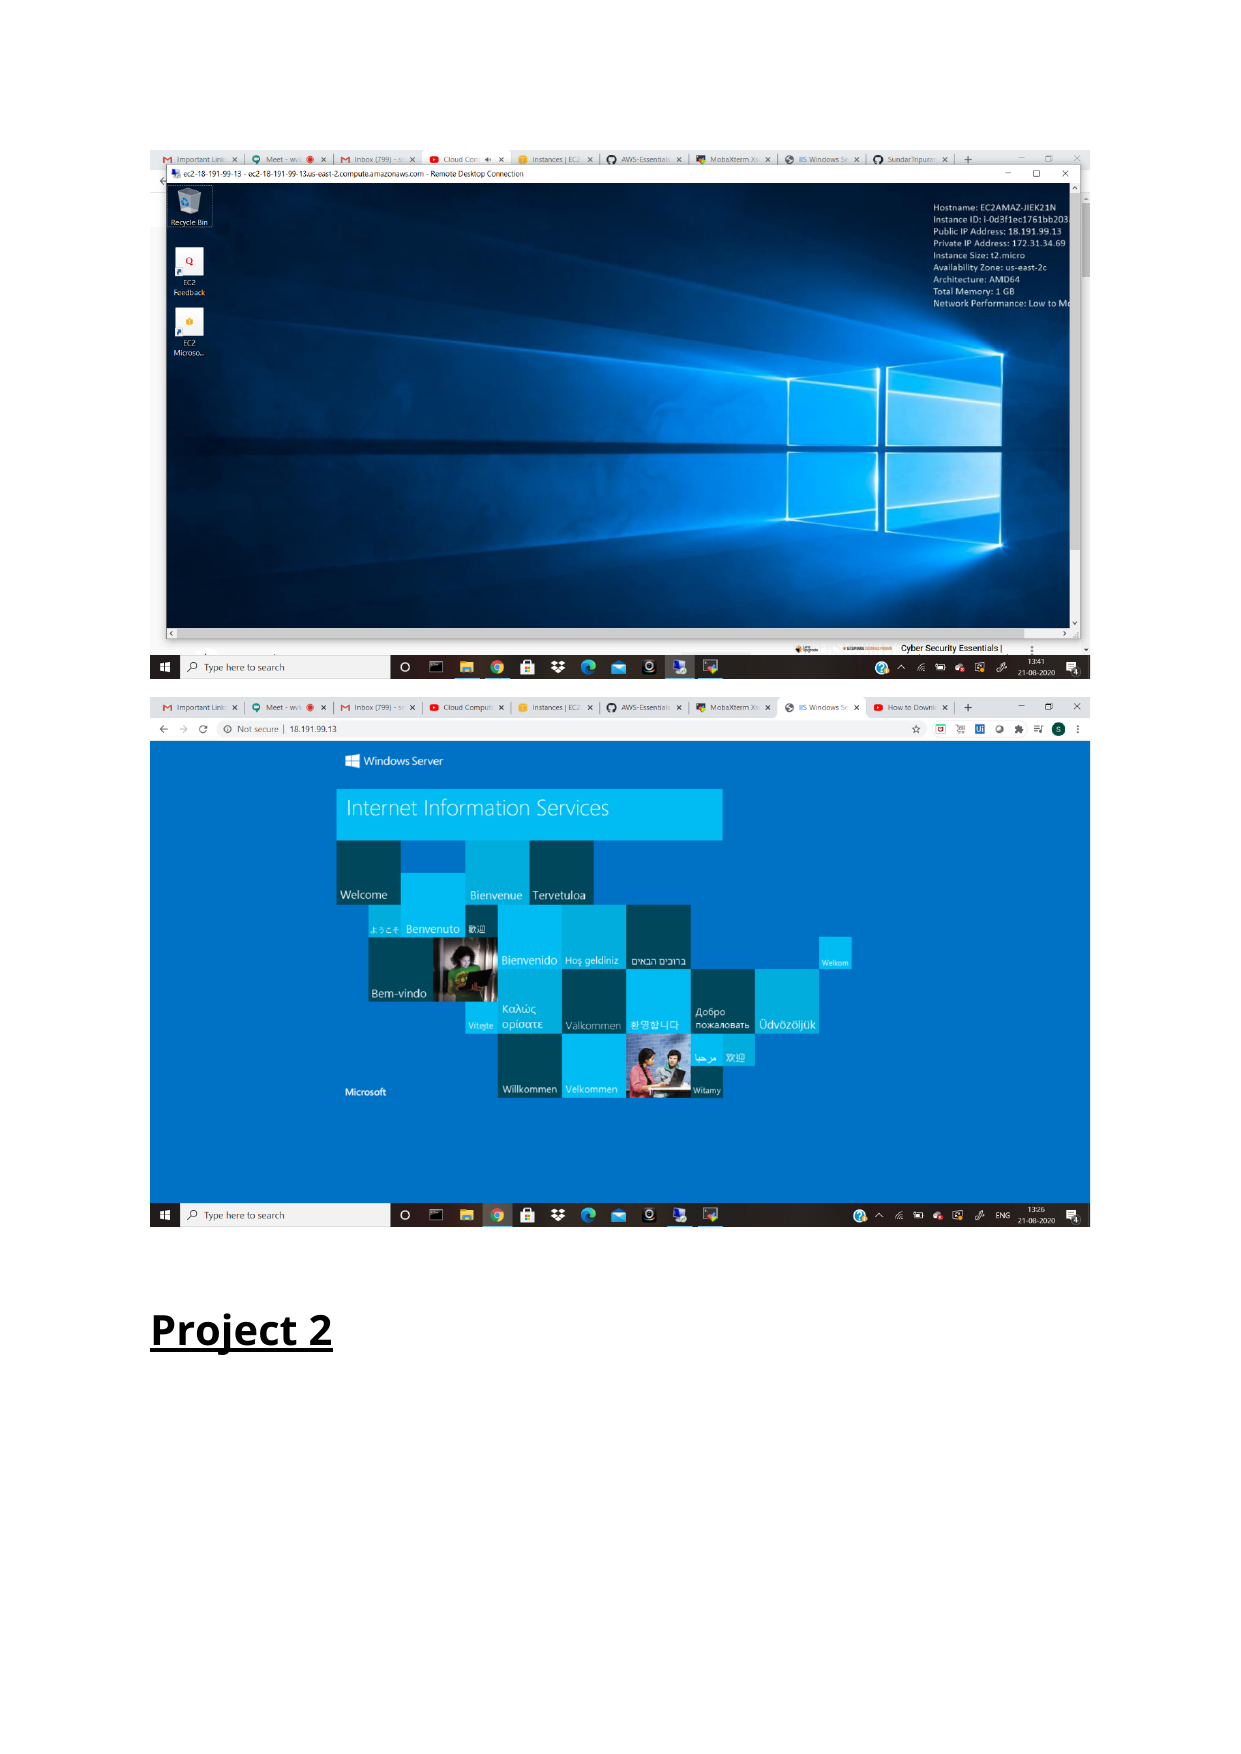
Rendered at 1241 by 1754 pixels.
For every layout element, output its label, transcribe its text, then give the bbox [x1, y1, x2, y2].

subtitle Project 2 [150, 1301, 1090, 1357]
picture [150, 150, 1091, 679]
picture [150, 697, 1091, 1227]
